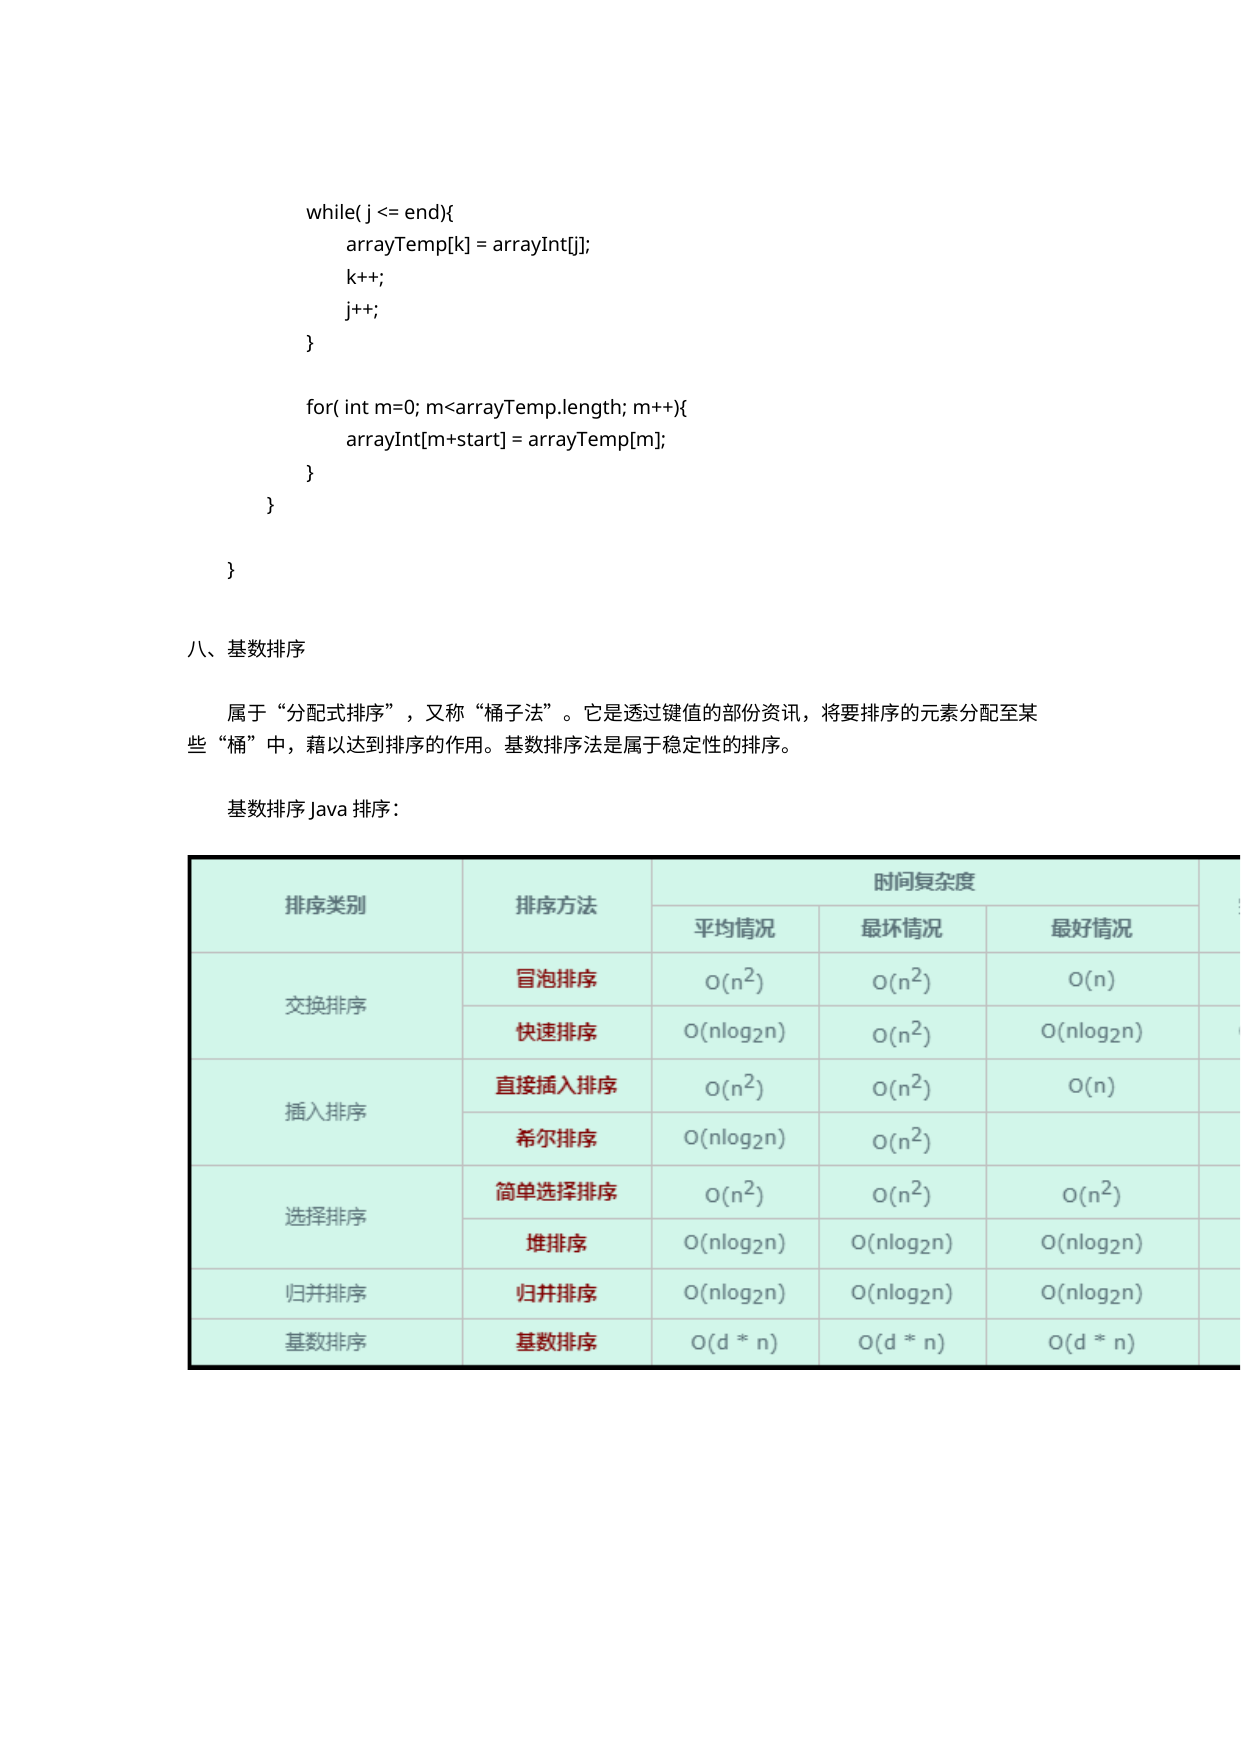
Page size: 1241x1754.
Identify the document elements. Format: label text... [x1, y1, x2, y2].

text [187, 162, 1053, 584]
text 属于“分配式排序”，又称“桶子法”。它是透过键值的部份资讯，将要排序的元素分配至某些“桶”中，藉以达到排序的作用。基数排序法是属于稳定性的排序。 [187, 695, 1053, 760]
text 八、基数排序 [187, 632, 1053, 664]
picture [187, 855, 1241, 1370]
text 基数排序Java排序： [187, 792, 1053, 824]
